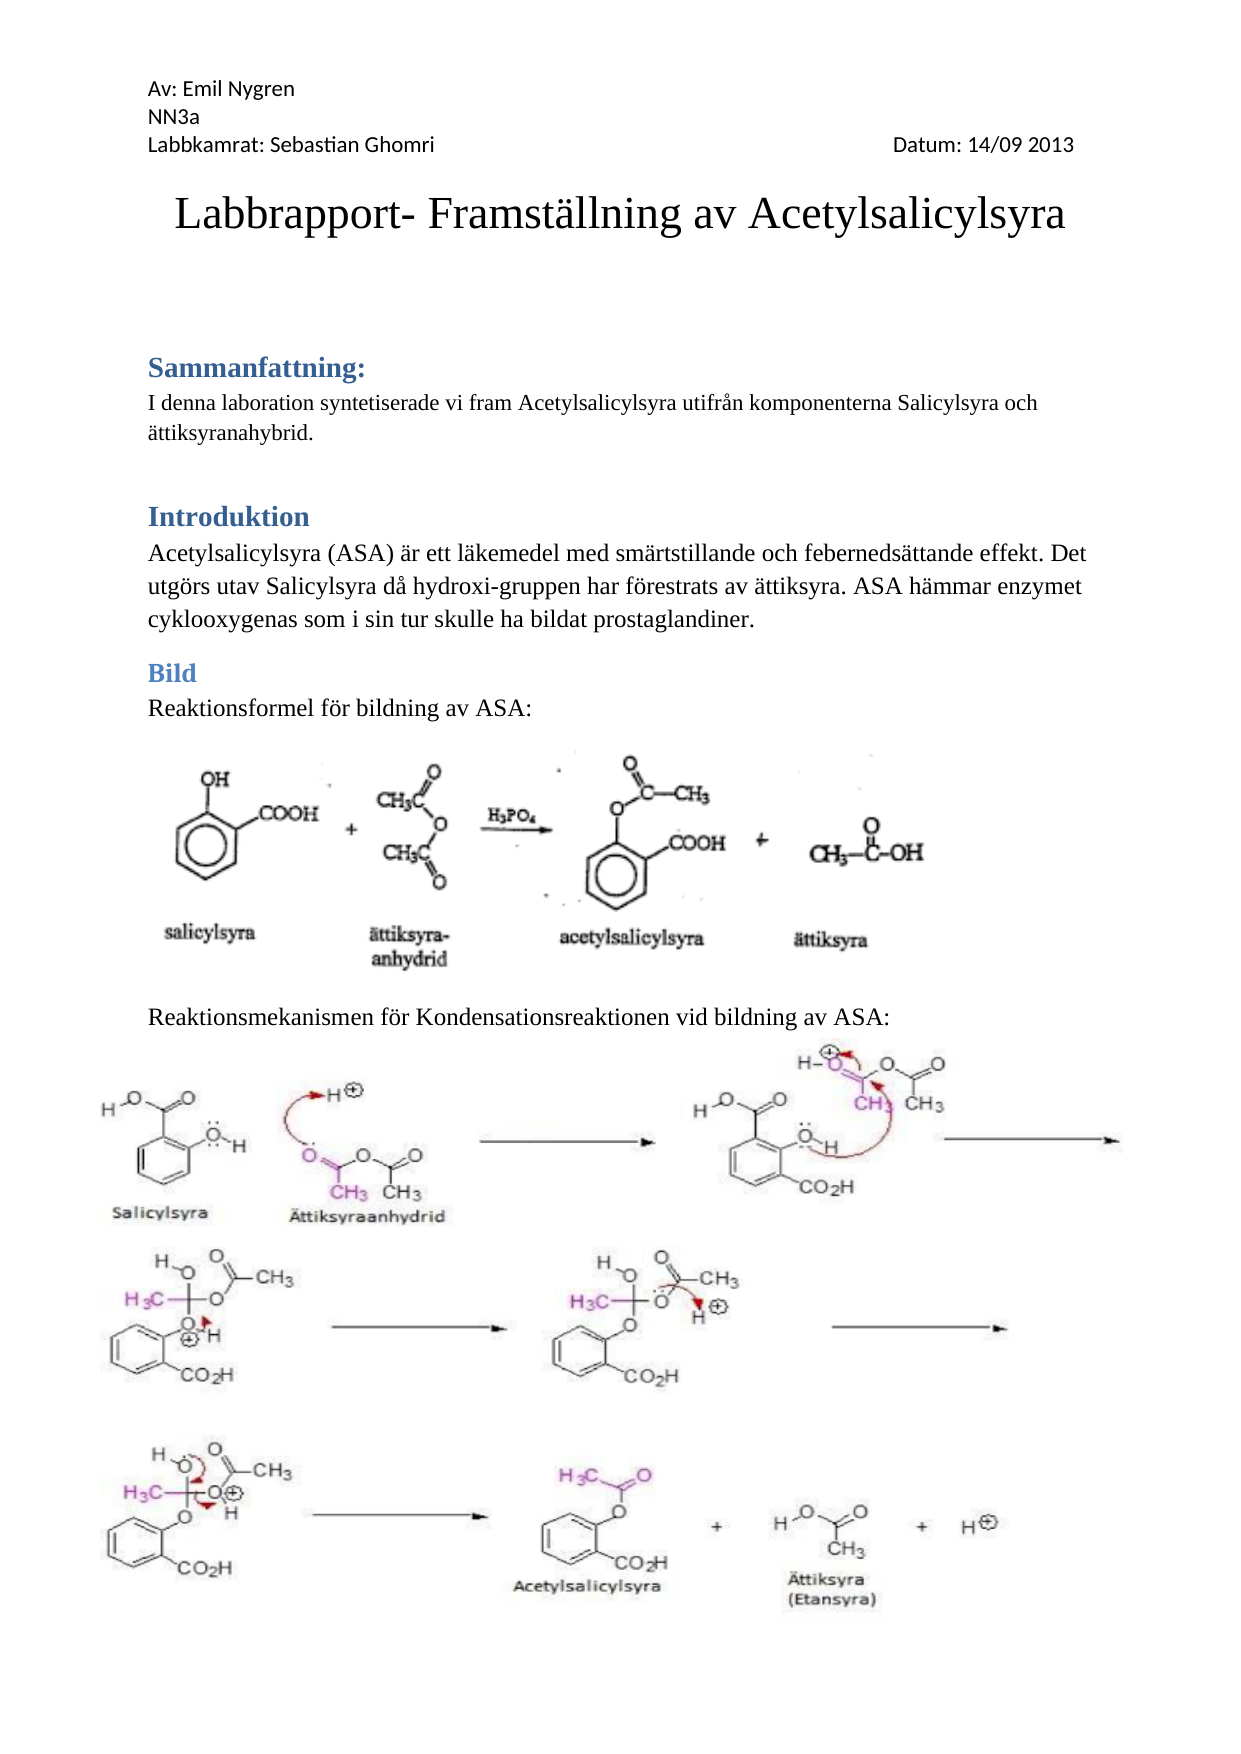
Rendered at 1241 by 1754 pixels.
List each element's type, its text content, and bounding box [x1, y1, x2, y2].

text Reaktionsmekanismen för Kondensationsreaktionen vid bildning av ASA: [148, 1002, 1093, 1030]
text Acetylsalicylsyra (ASA) är ett läkemedel med smärtstillande och febernedsättande effekt. Det utgörs utav Salicylsyra då hydroxi-gruppen har förestrats av ättiksyra. ASA hämmar enzymet cyklooxygenas som i sin tur skulle ha bildat prostaglandiner. [148, 538, 1093, 632]
subtitle Sammanfattning: [148, 350, 1093, 384]
picture [100, 1038, 1156, 1626]
text I denna laboration syntetiserade vi fram Acetylsalicylsyra utifrån komponenterna Salicylsyra och ättiksyranahybrid. [148, 389, 1093, 445]
text Reaktionsformel för bildning av ASA: [148, 693, 1093, 722]
picture [147, 747, 932, 977]
subtitle Bild [148, 658, 1093, 689]
subtitle Introduktion [148, 499, 1093, 533]
text Labbrapport- Framställning av Acetylsalicylsyra [148, 186, 1093, 238]
